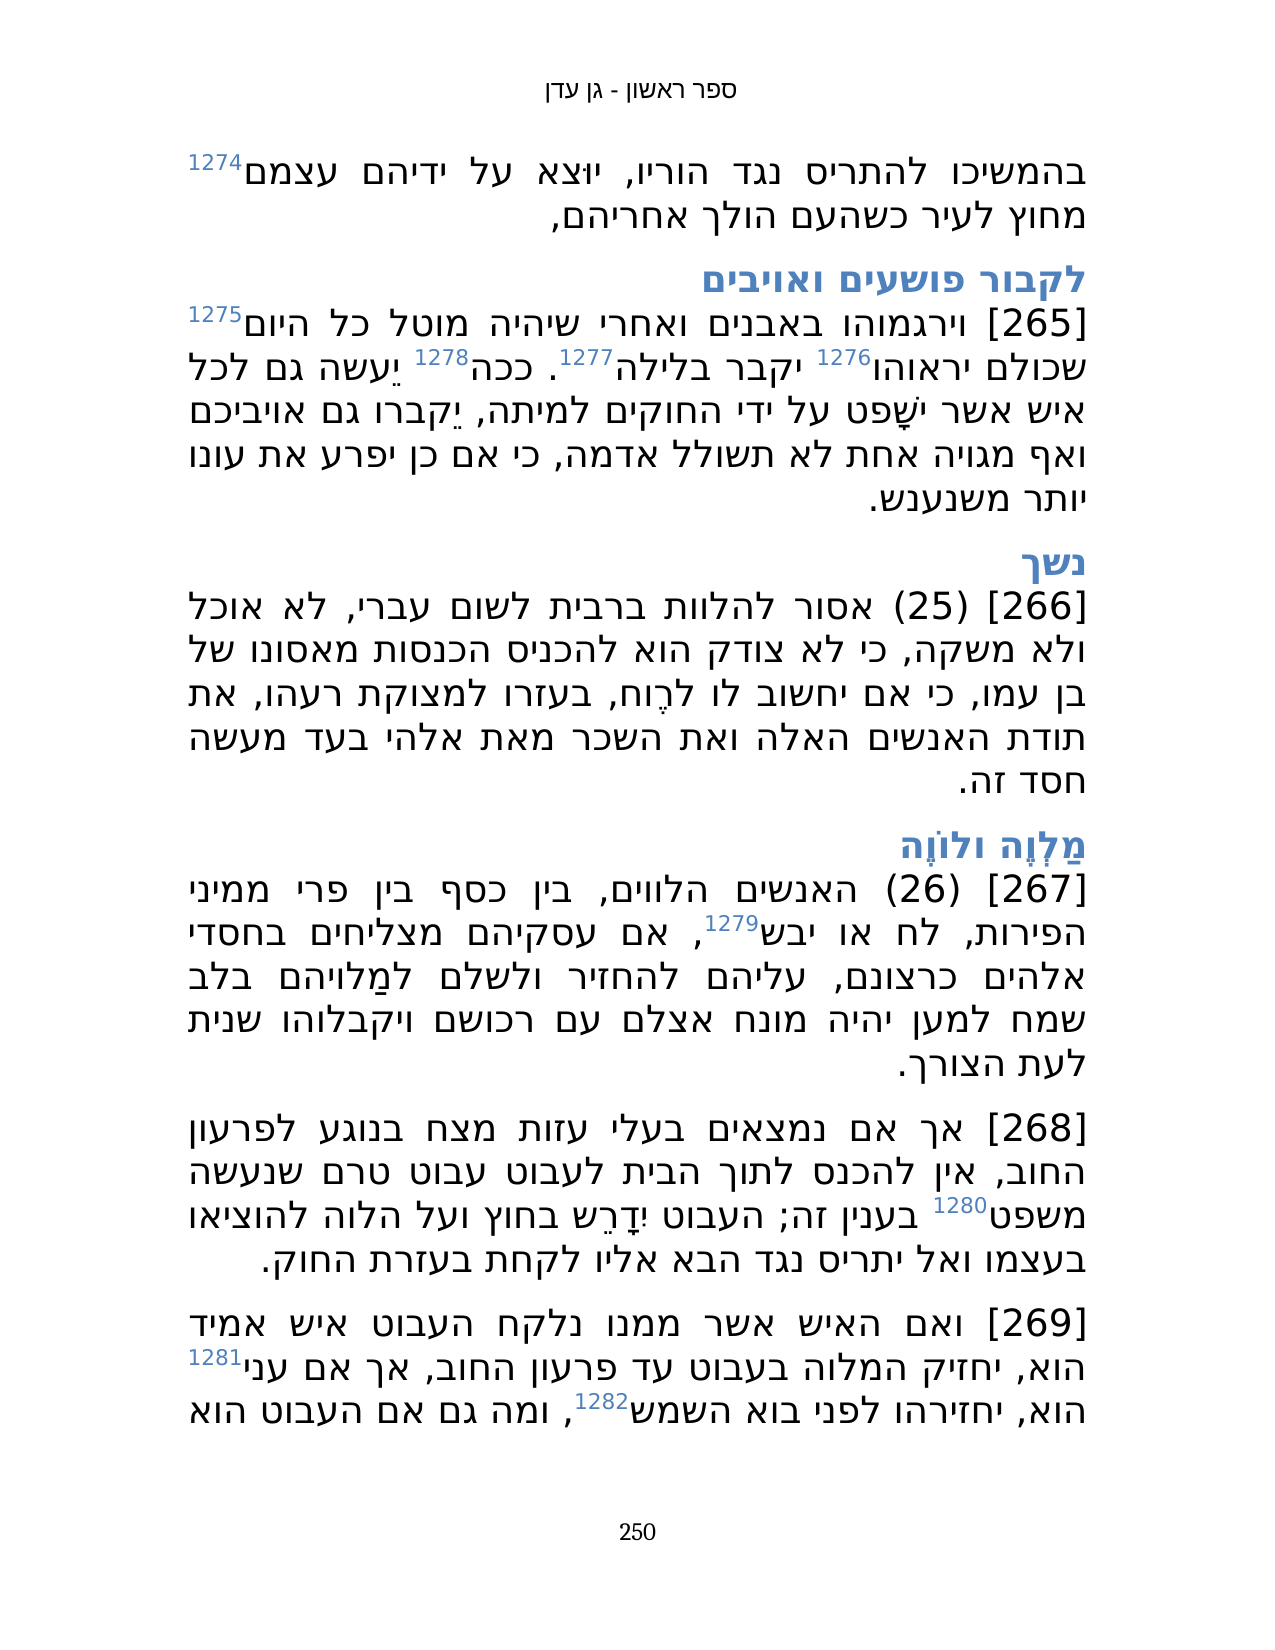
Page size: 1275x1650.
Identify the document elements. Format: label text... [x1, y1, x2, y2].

text [268] אך אם נמצאים בעלי עזות מצח בנוגע לפרעון החוב, אין להכנס לתוך הבית לעבוט עבוט טרם שנעשה משפט1280 בענין זה; העבוט יִדָרֵש בחוץ ועל הלוה להוציאו בעצמו ואל יתריס נגד הבא אליו לקחת בעזרת החוק. [187, 1106, 1087, 1281]
subtitle מַלְוֶה ולוֹוֶה [187, 823, 1087, 867]
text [187, 1302, 1087, 1433]
text [267] (26) האנשים הלווים, בין כסף בין פרי ממיני הפירות, לח או יבש1279, אם עסקיהם מצליחים בחסדי אלהים כרצונם, עליהם להחזיר ולשלם למַלויהם בלב שמח למען יהיה מונח אצלם עם רכושם ויקבלוהו שנית לעת הצורך. [187, 867, 1087, 1085]
text [266] (25) אסור להלוות ברבית לשום עברי, לא אוכל ולא משקה, כי לא צודק הוא להכניס הכנסות מאסונו של בן עמו, כי אם יחשוב לו לרֶוח, בעזרו למצוקת רעהו, את תודת האנשים האלה ואת השכר מאת אלהי בעד מעשה חסד זה. [187, 584, 1087, 803]
subtitle נשך [187, 541, 1087, 584]
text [187, 150, 1087, 237]
text [265] וירגמוהו באבנים ואחרי שיהיה מוטל כל היום1275 שכולם יראוהו1276 יקבר בלילה1277. ככה1278 יֵעשה גם לכל איש אשר ישָׁפט על ידי החוקים למיתה, יֵקברו גם אויביכם ואף מגויה אחת לא תשולל אדמה, כי אם כן יפרע את עונו יותר משנענש. [187, 302, 1087, 520]
subtitle לקבור פושעים ואויבים [187, 258, 1087, 302]
